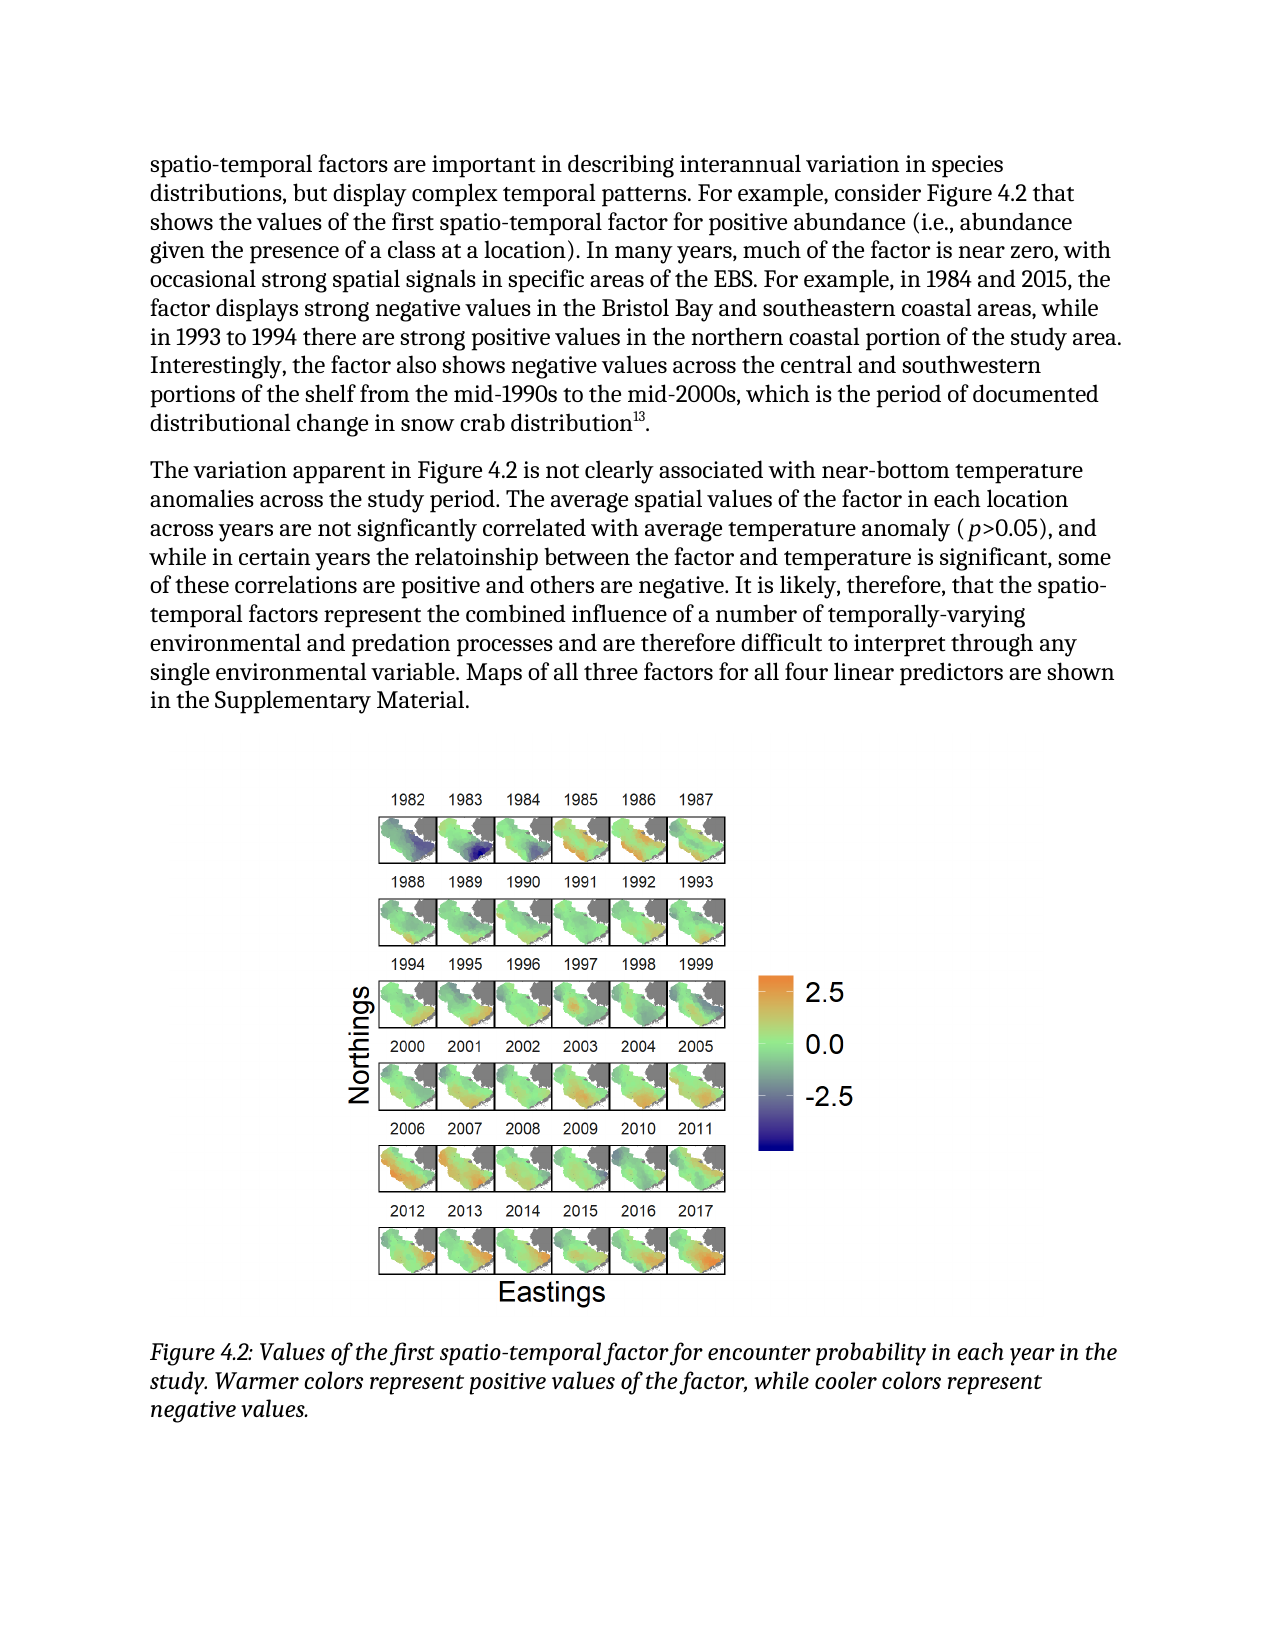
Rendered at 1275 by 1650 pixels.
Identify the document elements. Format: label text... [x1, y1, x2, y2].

text The variation apparent in Figure 4.2 is not clearly associated with near-bottom temperature anomalies across the study period. The average spatial values of the factor in each location across years are not signficantly correlated with average temperature anomaly (>0.05), and while in certain years the relatoinship between the factor and temperature is significant, some of these correlations are positive and others are negative. It is likely, therefore, that the spatio-temporal factors represent the combined influence of a number of temporally-varying environmental and predation processes and are therefore difficult to interpret through any single environmental variable. Maps of all three factors for all four linear predictors are shown in the Supplementary Material. [150, 456, 1125, 715]
picture [168, 733, 1044, 1317]
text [150, 150, 1125, 437]
text Figure 4.2: Values of the first spatio-temporal factor for encounter probability in each year in the study. Warmer colors represent positive values of the factor, while cooler colors represent negative values. [150, 1338, 1125, 1424]
